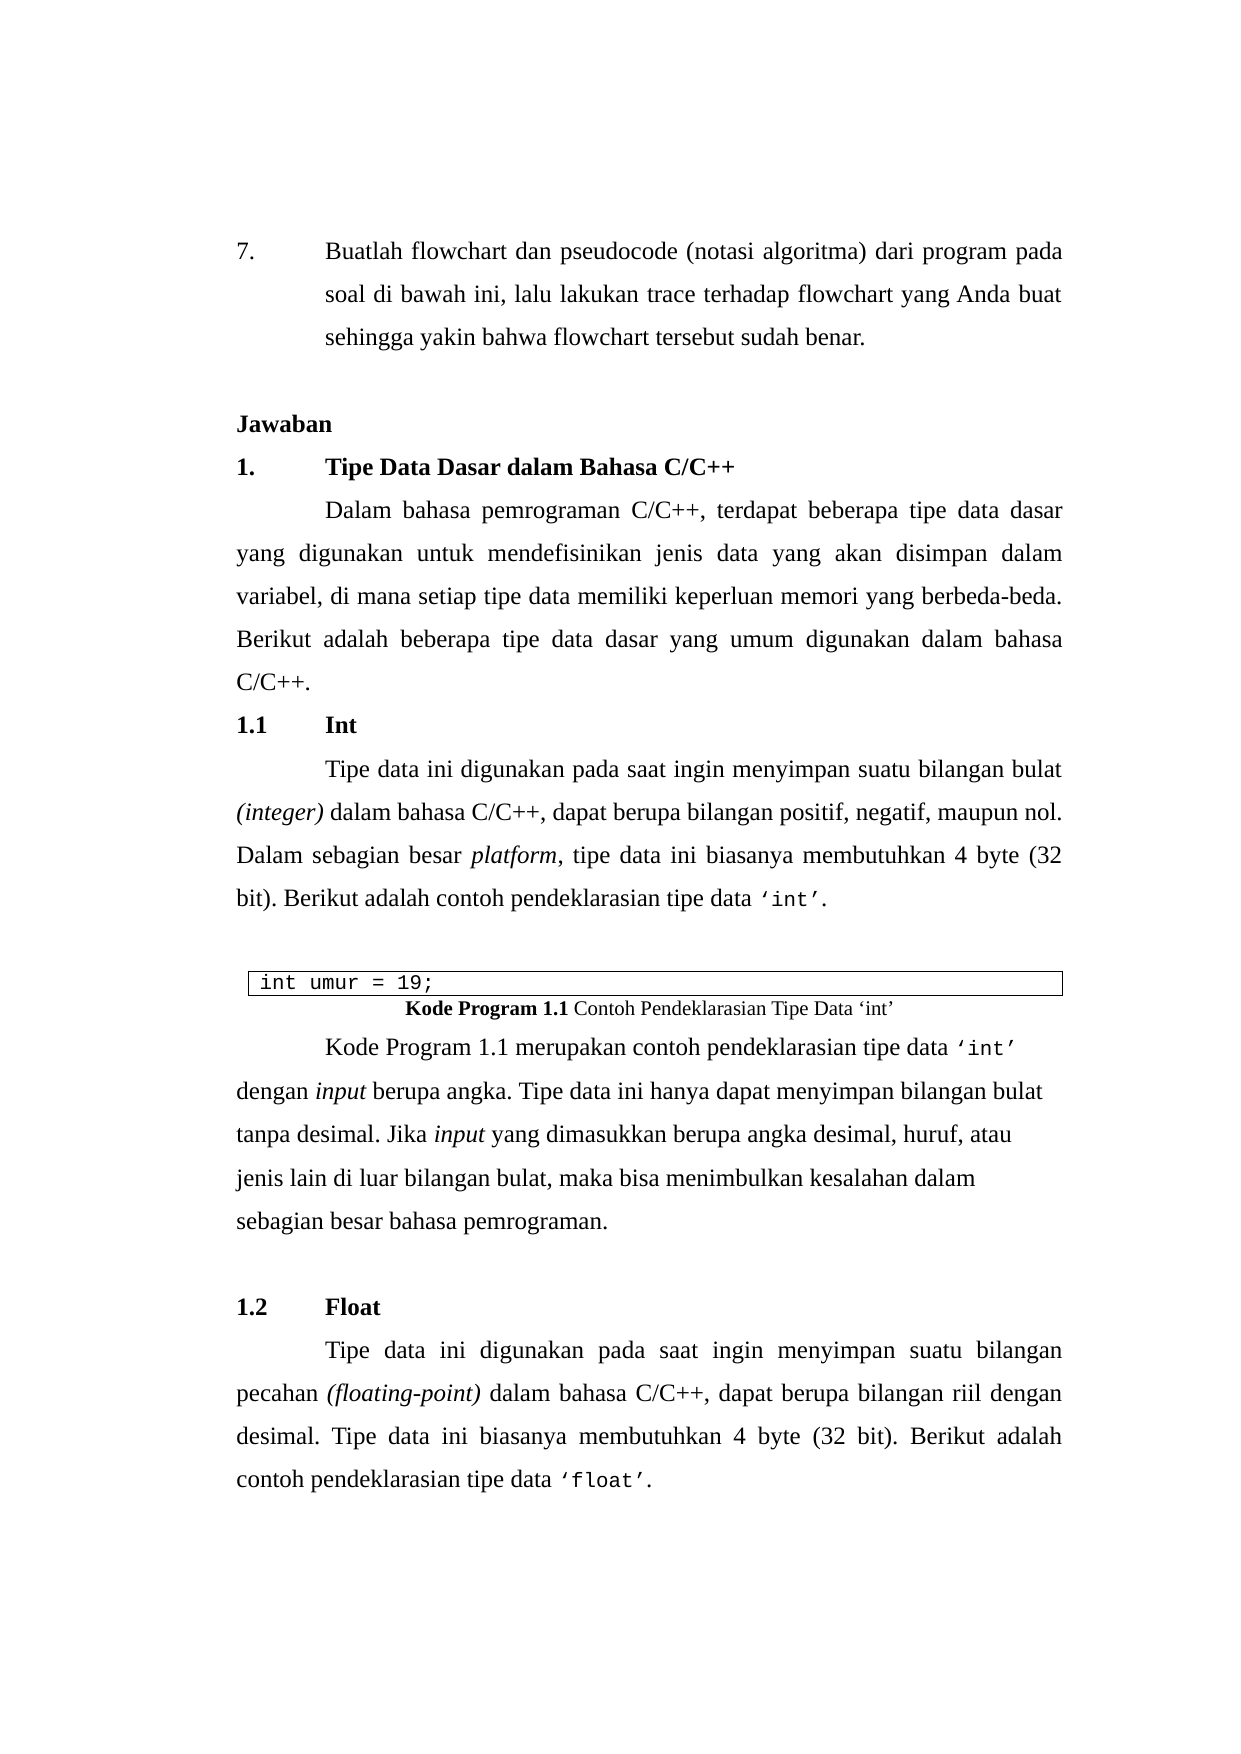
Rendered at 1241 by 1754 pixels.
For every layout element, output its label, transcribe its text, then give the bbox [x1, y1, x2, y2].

list Tipe data ini digunakan pada saat ingin menyimpan suatu bilangan bulat (integer) dalam bahasa C/C++, dapat berupa bilangan positif, negatif, maupun nol. Dalam sebagian besar platform, tipe data ini biasanya membutuhkan 4 byte (32 bit). Berikut adalah contoh pendeklarasian tipe data ‘int’. [236, 754, 1063, 913]
list Tipe data ini digunakan pada saat ingin menyimpan suatu bilangan pecahan (floating-point) dalam bahasa C/C++, dapat berupa bilangan riil dengan desimal. Tipe data ini biasanya membutuhkan 4 byte (32 bit). Berikut adalah contoh pendeklarasian tipe data ‘float’. [236, 1335, 1063, 1494]
subtitle Float [236, 1292, 1063, 1321]
text Jawaban [236, 409, 1063, 437]
text Dalam bahasa pemrograman C/C++, terdapat beberapa tipe data dasar yang digunakan untuk mendefisinikan jenis data yang akan disimpan dalam variabel, di mana setiap tipe data memiliki keperluan memori yang berbeda-beda. Berikut adalah beberapa tipe data dasar yang umum digunakan dalam bahasa C/C++. [236, 495, 1063, 696]
table_header int umur = 19; [249, 972, 1062, 995]
list Buatlah flowchart dan pseudocode (notasi algoritma) dari program pada soal di bawah ini, lalu lakukan trace terhadap flowchart yang Anda buat sehingga yakin bahwa flowchart tersebut sudah benar. [236, 236, 1063, 351]
list Kode Program 1.1 Contoh Pendeklarasian Tipe Data ‘int’ [236, 996, 1063, 1020]
subtitle Tipe Data Dasar dalam Bahasa C/C++ [236, 452, 1063, 481]
subtitle Int [236, 711, 1063, 739]
list Kode Program 1.1 merupakan contoh pendeklarasian tipe data ‘int’ dengan input berupa angka. Tipe data ini hanya dapat menyimpan bilangan bulat tanpa desimal. Jika input yang dimasukkan berupa angka desimal, huruf, atau jenis lain di luar bilangan bulat, maka bisa menimbulkan kesalahan dalam sebagian besar bahasa pemrograman. [236, 1032, 1063, 1234]
